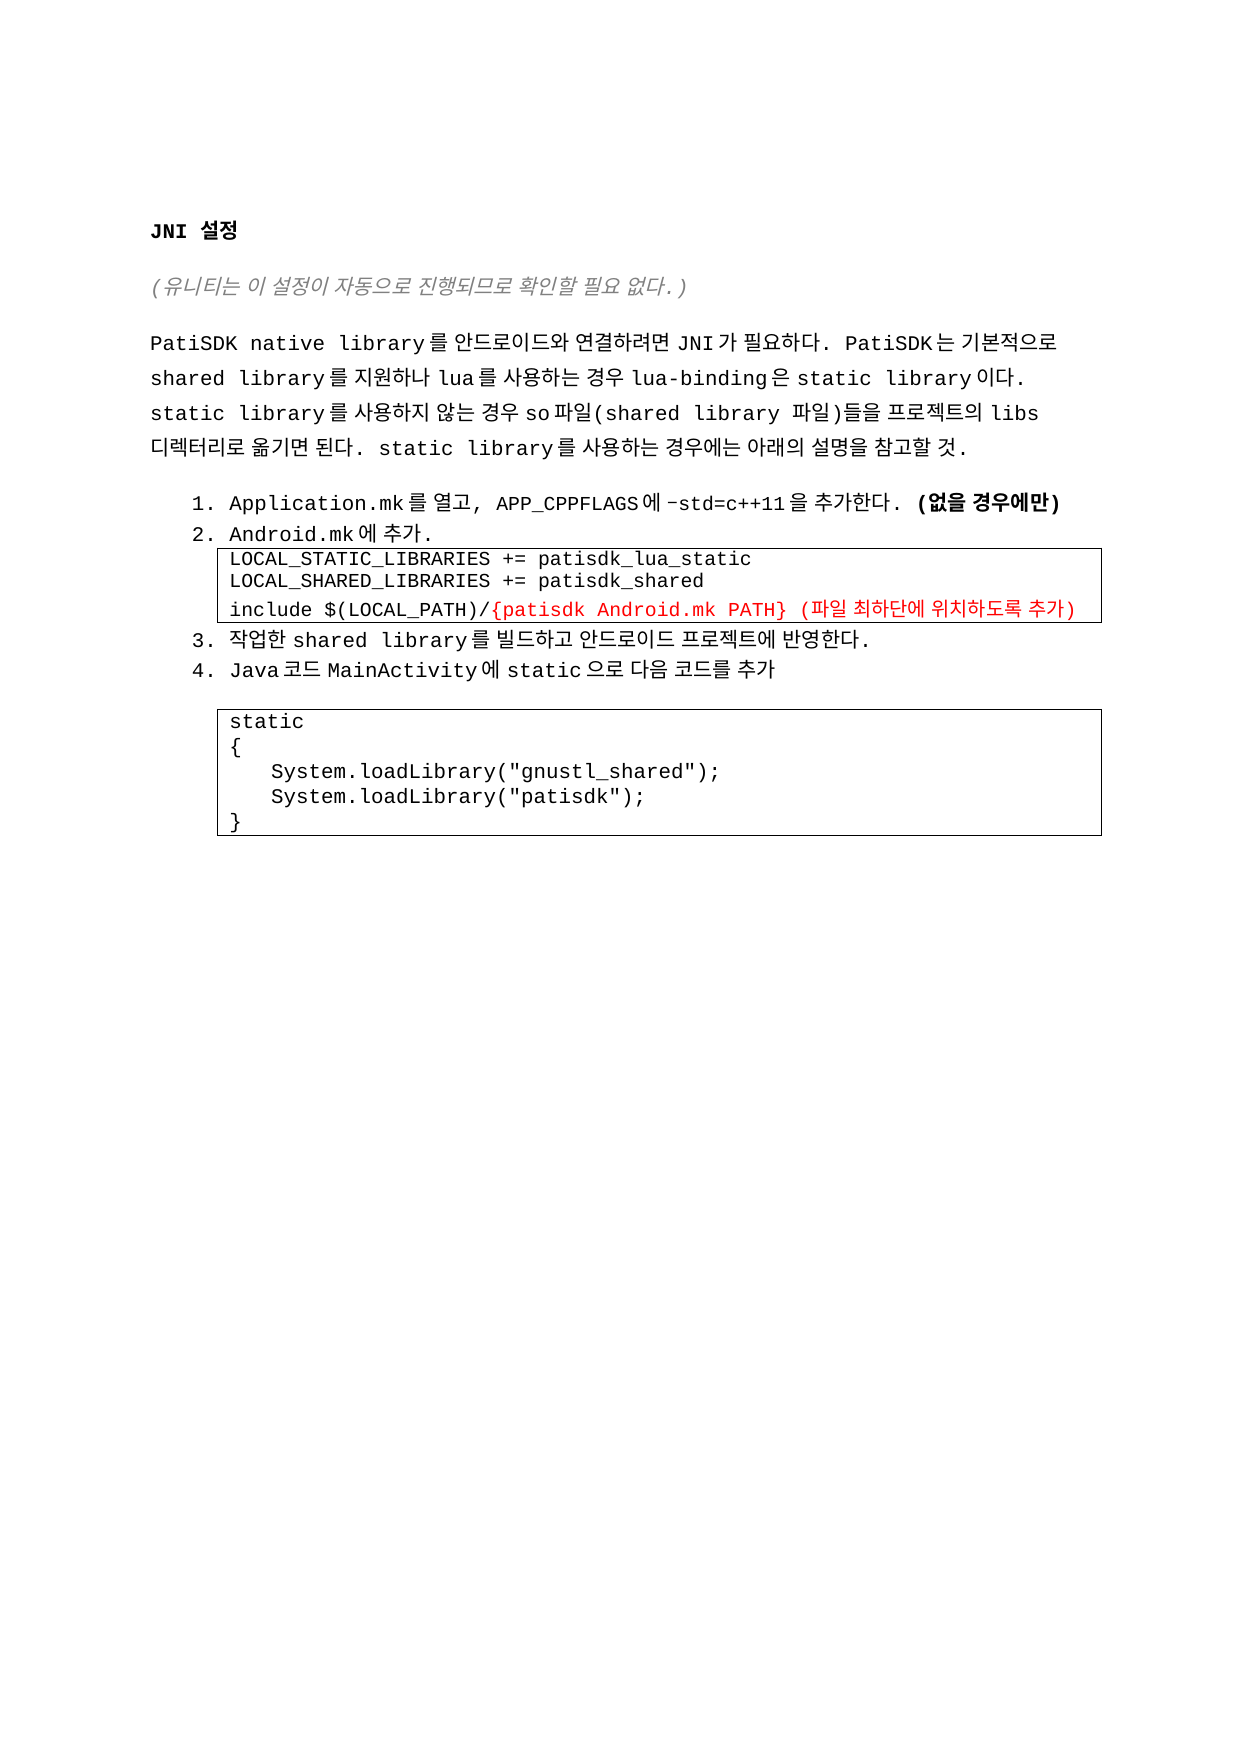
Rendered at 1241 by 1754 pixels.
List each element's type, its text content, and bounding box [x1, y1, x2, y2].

text (유니티는 이 설정이 자동으로 진행되므로 확인할 필요 없다.) [150, 270, 1090, 301]
list 작업한 shared library를 빌드하고 안드로이드 프로젝트에 반영한다. [192, 623, 1090, 653]
table_header static { System.loadLibrary("gnustl_shared"); System.loadLibrary("patisdk"); } [218, 710, 1101, 835]
subtitle JNI 설정 [150, 215, 1090, 245]
list Java코드 MainActivity에 static으로 다음 코드를 추가 [192, 653, 1090, 684]
list Android.mk에 추가. [192, 517, 1090, 547]
text PatiSDK native library를 안드로이드와 연결하려면 JNI가 필요하다. PatiSDK는 기본적으로 shared library를 지원하나 lua를 사용하는 경우 lua-binding은 static library이다. static library를 사용하지 않는 경우 so파일(shared library 파일)들을 프로젝트의 libs 디렉터리로 옮기면 된다. static library를 사용하는 경우에는 아래의 설명을 참고할 것. [150, 326, 1090, 461]
list Application.mk를 열고, APP_CPPFLAGS에 –std=c++11을 추가한다. (없을 경우에만) [192, 487, 1090, 517]
table_header LOCAL_STATIC_LIBRARIES += patisdk_lua_static LOCAL_SHARED_LIBRARIES += patisdk_shared include $(LOCAL_PATH)/{patisdk Android.mk PATH} (파일 최하단에 위치하도록 추가) [218, 549, 1101, 622]
